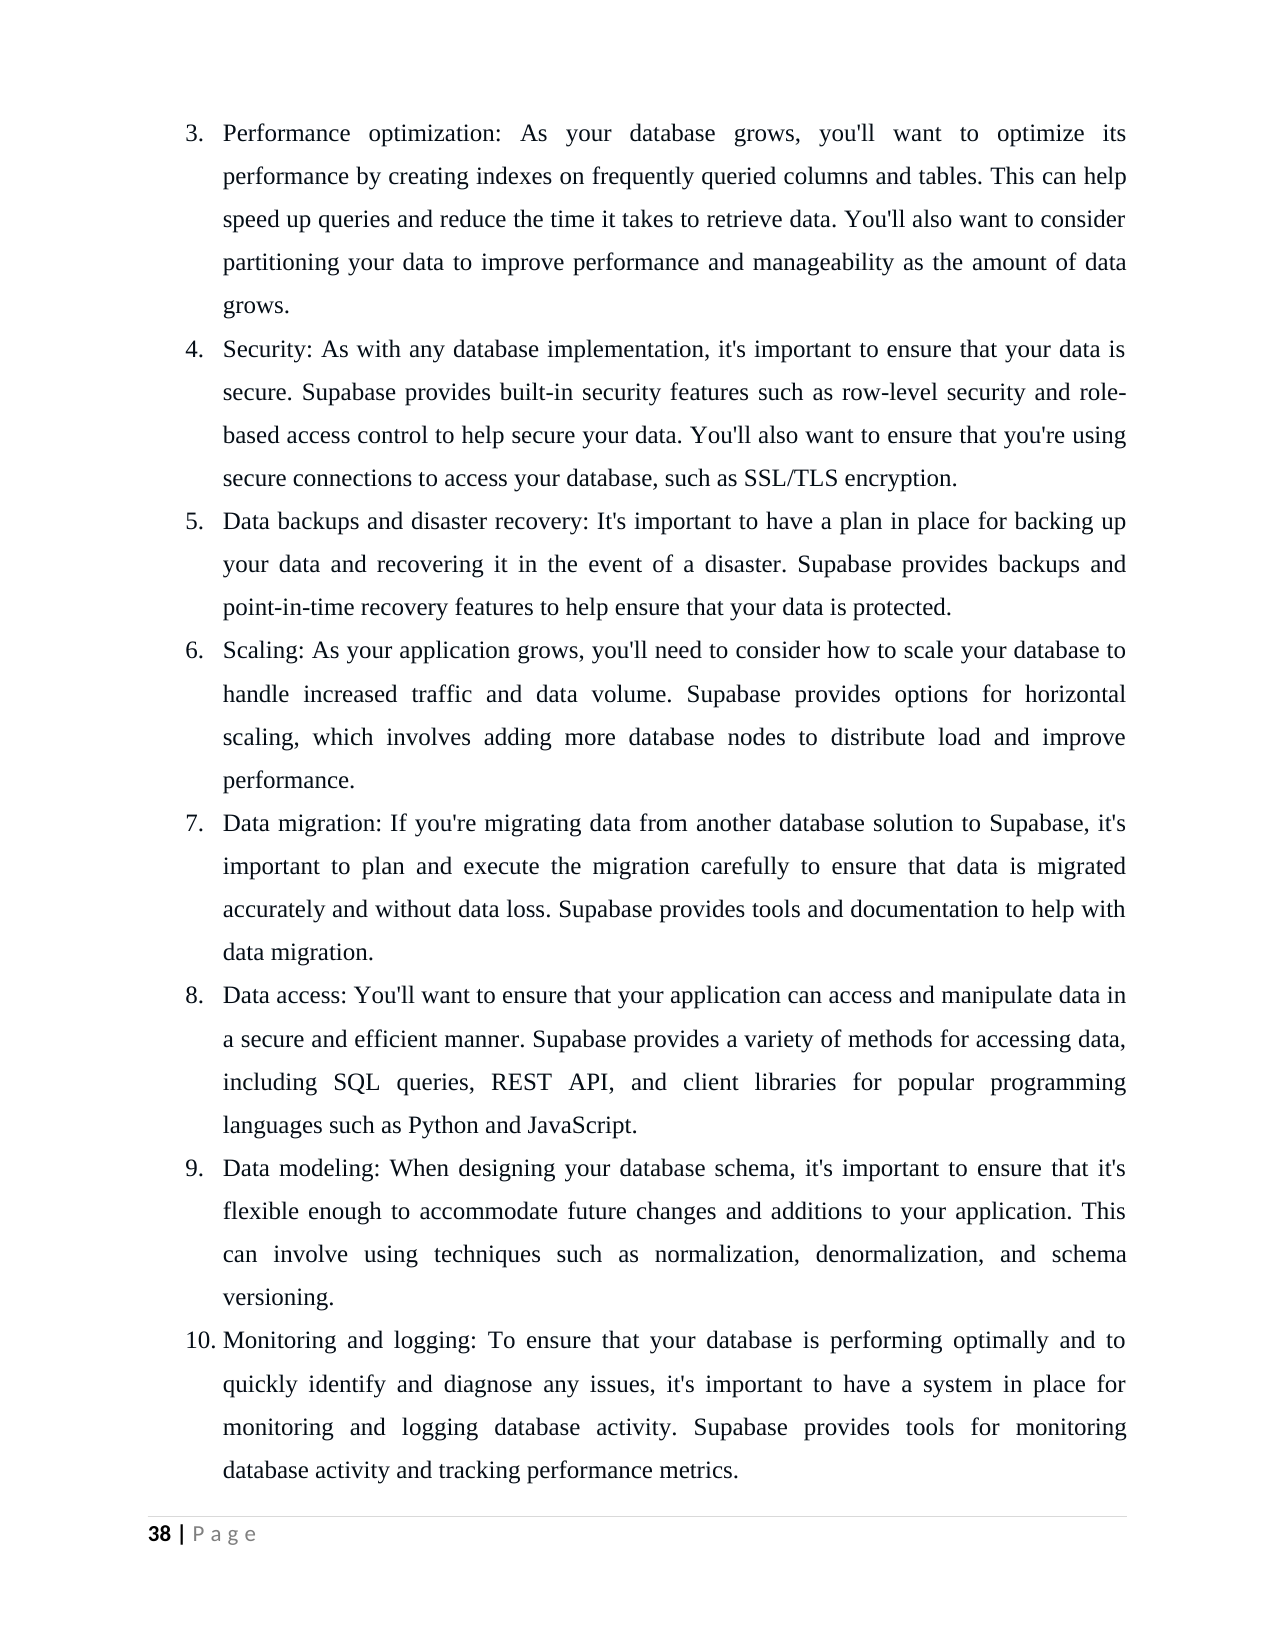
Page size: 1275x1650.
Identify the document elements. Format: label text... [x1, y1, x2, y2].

list Data access: You'll want to ensure that your application can access and manipulate data in a secure and efficient manner. Supabase provides a variety of methods for accessing data, including SQL queries, REST API, and client libraries for popular programming languages such as Python and JavaScript. [185, 981, 1127, 1139]
list Performance optimization: As your database grows, you'll want to optimize its performance by creating indexes on frequently queried columns and tables. This can help speed up queries and reduce the time it takes to retrieve data. You'll also want to consider partitioning your data to improve performance and manageability as the amount of data grows. [185, 118, 1127, 319]
list Data backups and disaster recovery: It's important to have a plan in place for backing up your data and recovering it in the event of a disaster. Supabase provides backups and point-in-time recovery features to help ensure that your data is protected. [185, 506, 1127, 621]
list Scaling: As your application grows, you'll need to consider how to scale your database to handle increased traffic and data volume. Supabase provides options for horizontal scaling, which involves adding more database nodes to distribute load and improve performance. [185, 636, 1127, 794]
list Data modeling: When designing your database schema, it's important to ensure that it's flexible enough to accommodate future changes and additions to your application. This can involve using techniques such as normalization, denormalization, and schema versioning. [185, 1153, 1127, 1311]
list Data migration: If you're migrating data from another database solution to Supabase, it's important to plan and execute the migration carefully to ensure that data is migrated accurately and without data loss. Supabase provides tools and documentation to help with data migration. [185, 808, 1127, 966]
list Monitoring and logging: To ensure that your database is performing optimally and to quickly identify and diagnose any issues, it's important to have a system in place for monitoring and logging database activity. Supabase provides tools for monitoring database activity and tracking performance metrics. [185, 1326, 1127, 1484]
list Security: As with any database implementation, it's important to ensure that your data is secure. Supabase provides built-in security features such as row-level security and role-based access control to help secure your data. You'll also want to ensure that you're using secure connections to access your database, such as SSL/TLS encryption. [185, 334, 1127, 492]
